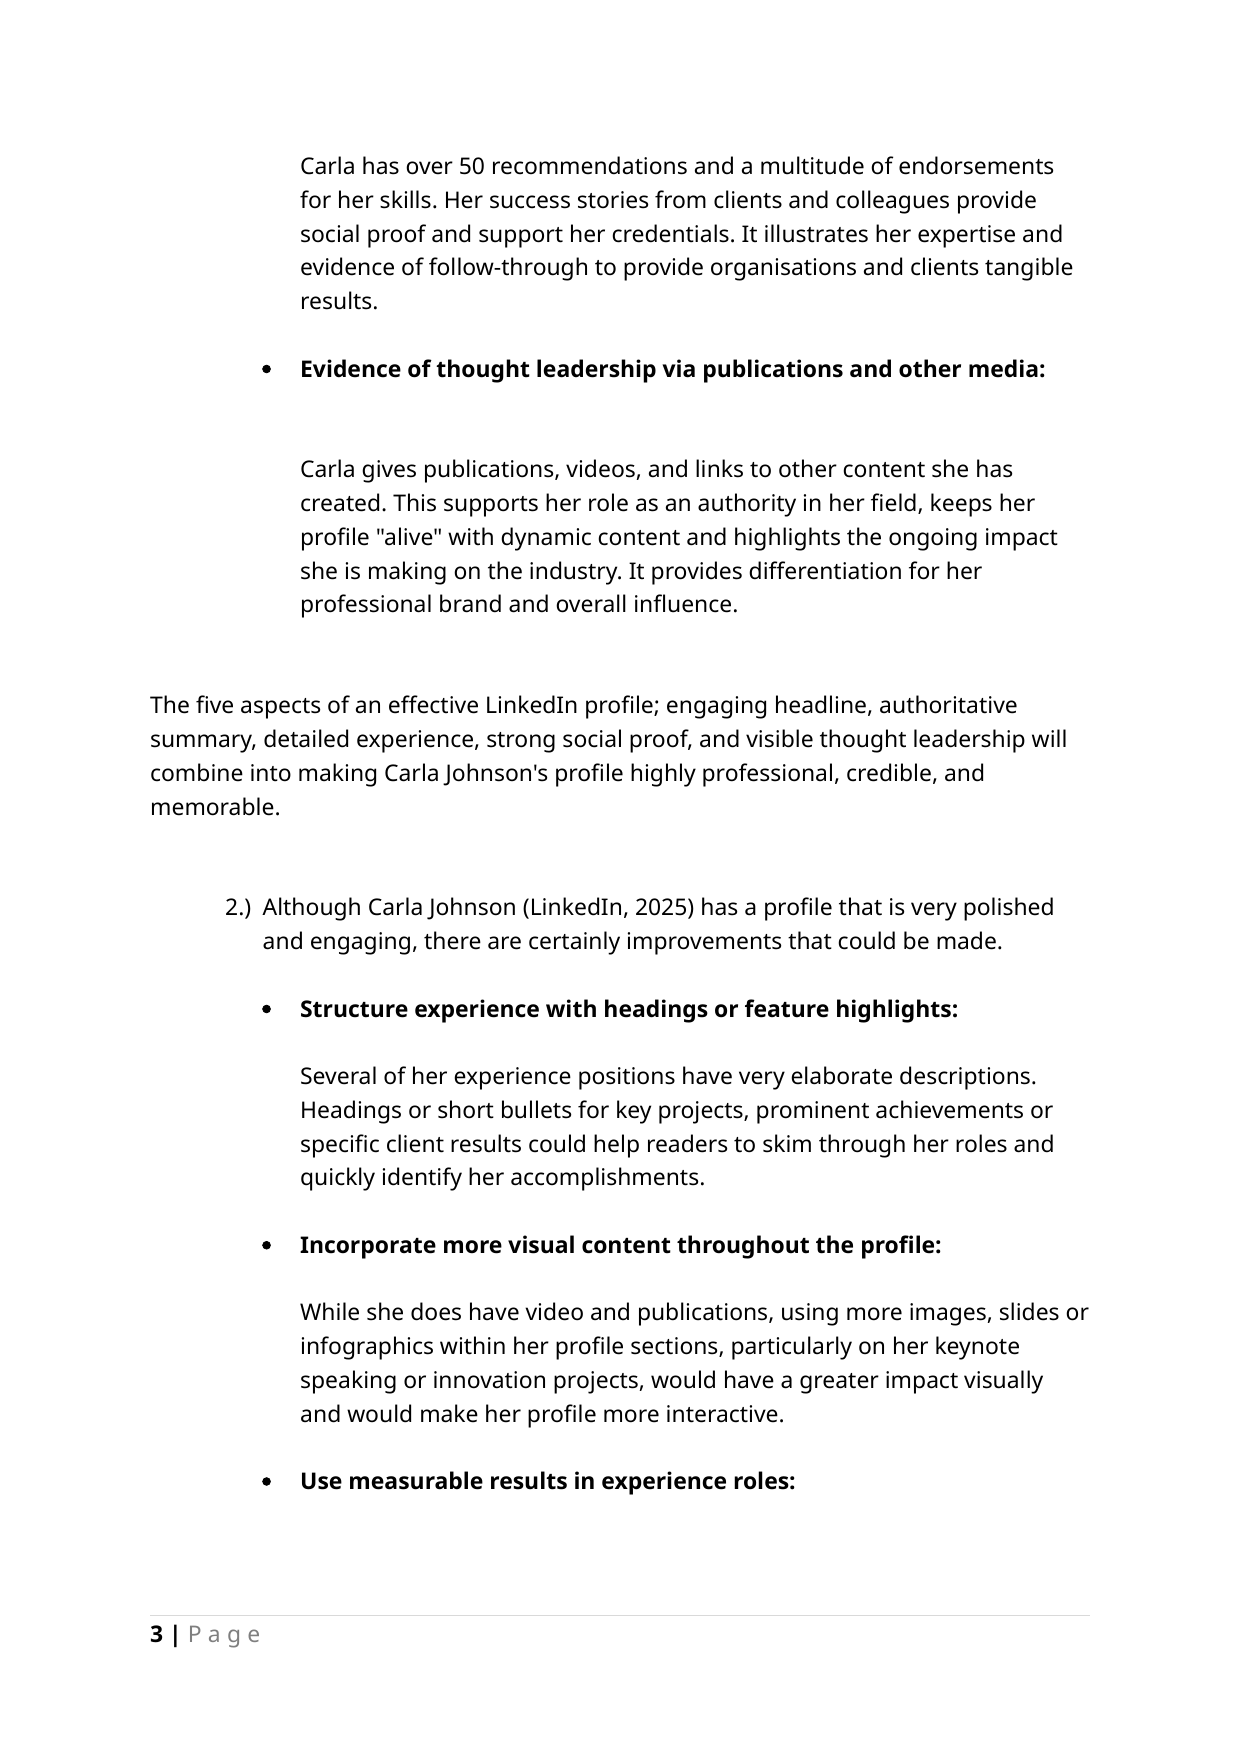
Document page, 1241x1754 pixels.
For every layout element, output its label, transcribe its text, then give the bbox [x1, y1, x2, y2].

list Use measurable results in experience roles: [262, 1465, 1090, 1496]
list Structure experience with headings or feature highlights: [262, 992, 1090, 1024]
list Evidence of thought leadership via publications and other media: [262, 352, 1090, 384]
text Carla gives publications, videos, and links to other content she has created. This supports her role as an authority in her field, keeps her profile "alive" with dynamic content and highlights the ongoing impact she is making on the industry. It provides differentiation for her professional brand and overall influence. [300, 453, 1090, 619]
list While she does have video and publications, using more images, slides or infographics within her profile sections, particularly on her keynote speaking or innovation projects, would have a greater impact visually and would make her profile more interactive. [300, 1296, 1090, 1429]
text The five aspects of an effective LinkedIn profile; engaging headline, authoritative summary, detailed experience, strong social proof, and visible thought leadership will combine into making Carla Johnson's profile highly professional, credible, and memorable. [150, 689, 1090, 822]
list Carla has over 50 recommendations and a multitude of endorsements for her skills. Her success stories from clients and colleagues provide social proof and support her credentials. It illustrates her expertise and evidence of follow-through to provide organisations and clients tangible results. [300, 150, 1090, 316]
list Several of her experience positions have very elaborate descriptions. Headings or short bullets for key projects, prominent achievements or specific client results could help readers to skim through her roles and quickly identify her accomplishments. [300, 1060, 1090, 1192]
list Although Carla Johnson has a profile that is very polished and engaging, there are certainly improvements that could be made. [225, 891, 1090, 956]
list Incorporate more visual content throughout the profile: [262, 1229, 1090, 1260]
